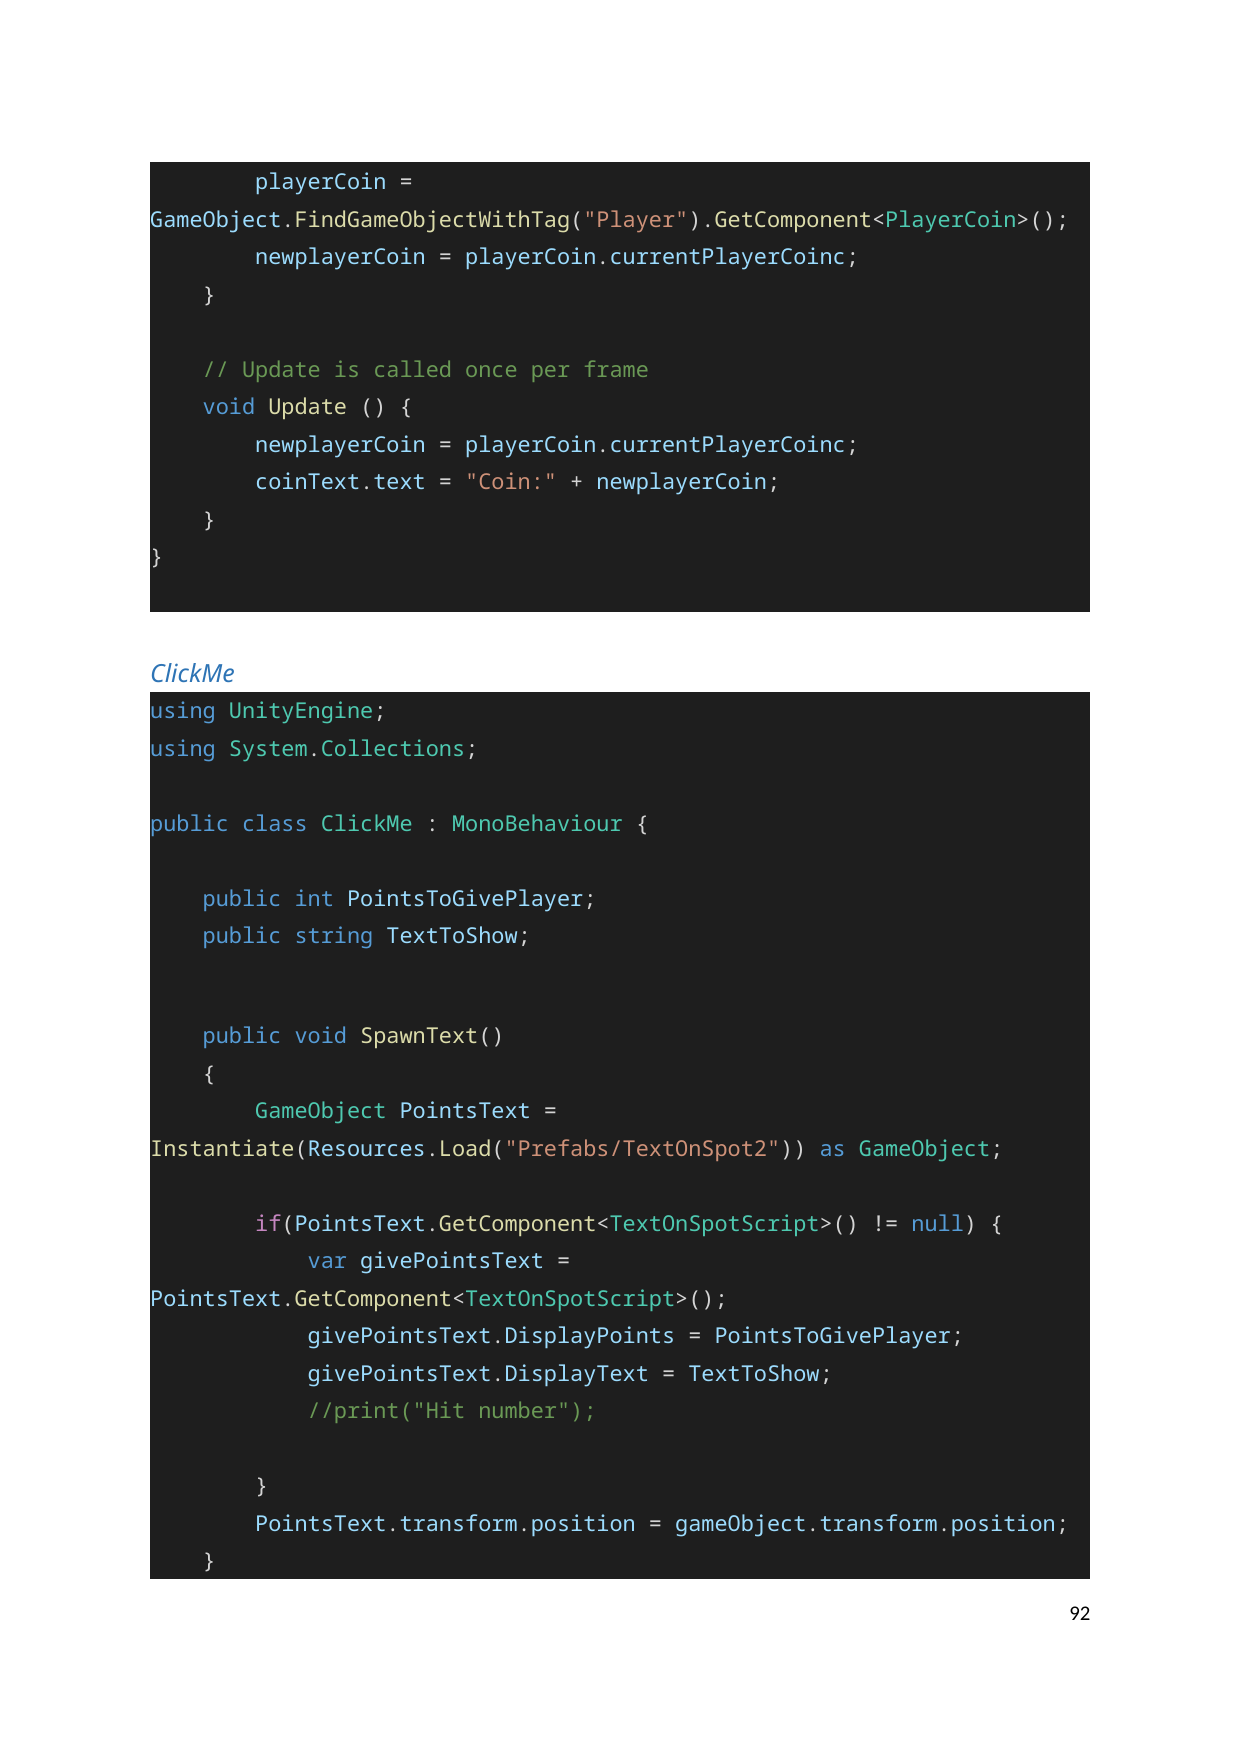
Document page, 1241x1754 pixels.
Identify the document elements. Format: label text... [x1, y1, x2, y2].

text void Update () { [150, 387, 1090, 425]
text } [150, 1467, 1090, 1504]
text GameObject PointsText = Instantiate(Resources.Load("Prefabs/TextOnSpot2")) as GameObject; [150, 1092, 1090, 1167]
subtitle ClickMe [150, 654, 1090, 692]
text using System.Collections; [150, 729, 1090, 767]
text } [150, 1542, 1090, 1579]
text public class ClickMe : MonoBehaviour { [150, 804, 1090, 842]
text givePointsText.DisplayPoints = PointsToGivePlayer; [150, 1317, 1090, 1354]
text coinText.text = "Coin:" + newplayerCoin; [150, 462, 1090, 500]
text // Update is called once per frame [150, 350, 1090, 387]
text using UnityEngine; [150, 692, 1090, 729]
text var givePointsText = PointsText.GetComponent<TextOnSpotScript>(); [150, 1242, 1090, 1317]
text newplayerCoin = playerCoin.currentPlayerCoinc; [150, 425, 1090, 462]
text } [150, 537, 1090, 575]
text public string TextToShow; [150, 917, 1090, 954]
text } [150, 500, 1090, 537]
text PointsText.transform.position = gameObject.transform.position; [150, 1504, 1090, 1542]
text } [150, 275, 1090, 312]
text playerCoin = GameObject.FindGameObjectWithTag("Player").GetComponent<PlayerCoin>(); [150, 162, 1090, 237]
text givePointsText.DisplayText = TextToShow; [150, 1354, 1090, 1392]
text public void SpawnText() [150, 1017, 1090, 1054]
text //print("Hit number"); [150, 1392, 1090, 1429]
text if(PointsText.GetComponent<TextOnSpotScript>() != null) { [150, 1204, 1090, 1242]
text { [150, 1054, 1090, 1092]
text public int PointsToGivePlayer; [150, 879, 1090, 917]
text newplayerCoin = playerCoin.currentPlayerCoinc; [150, 237, 1090, 275]
